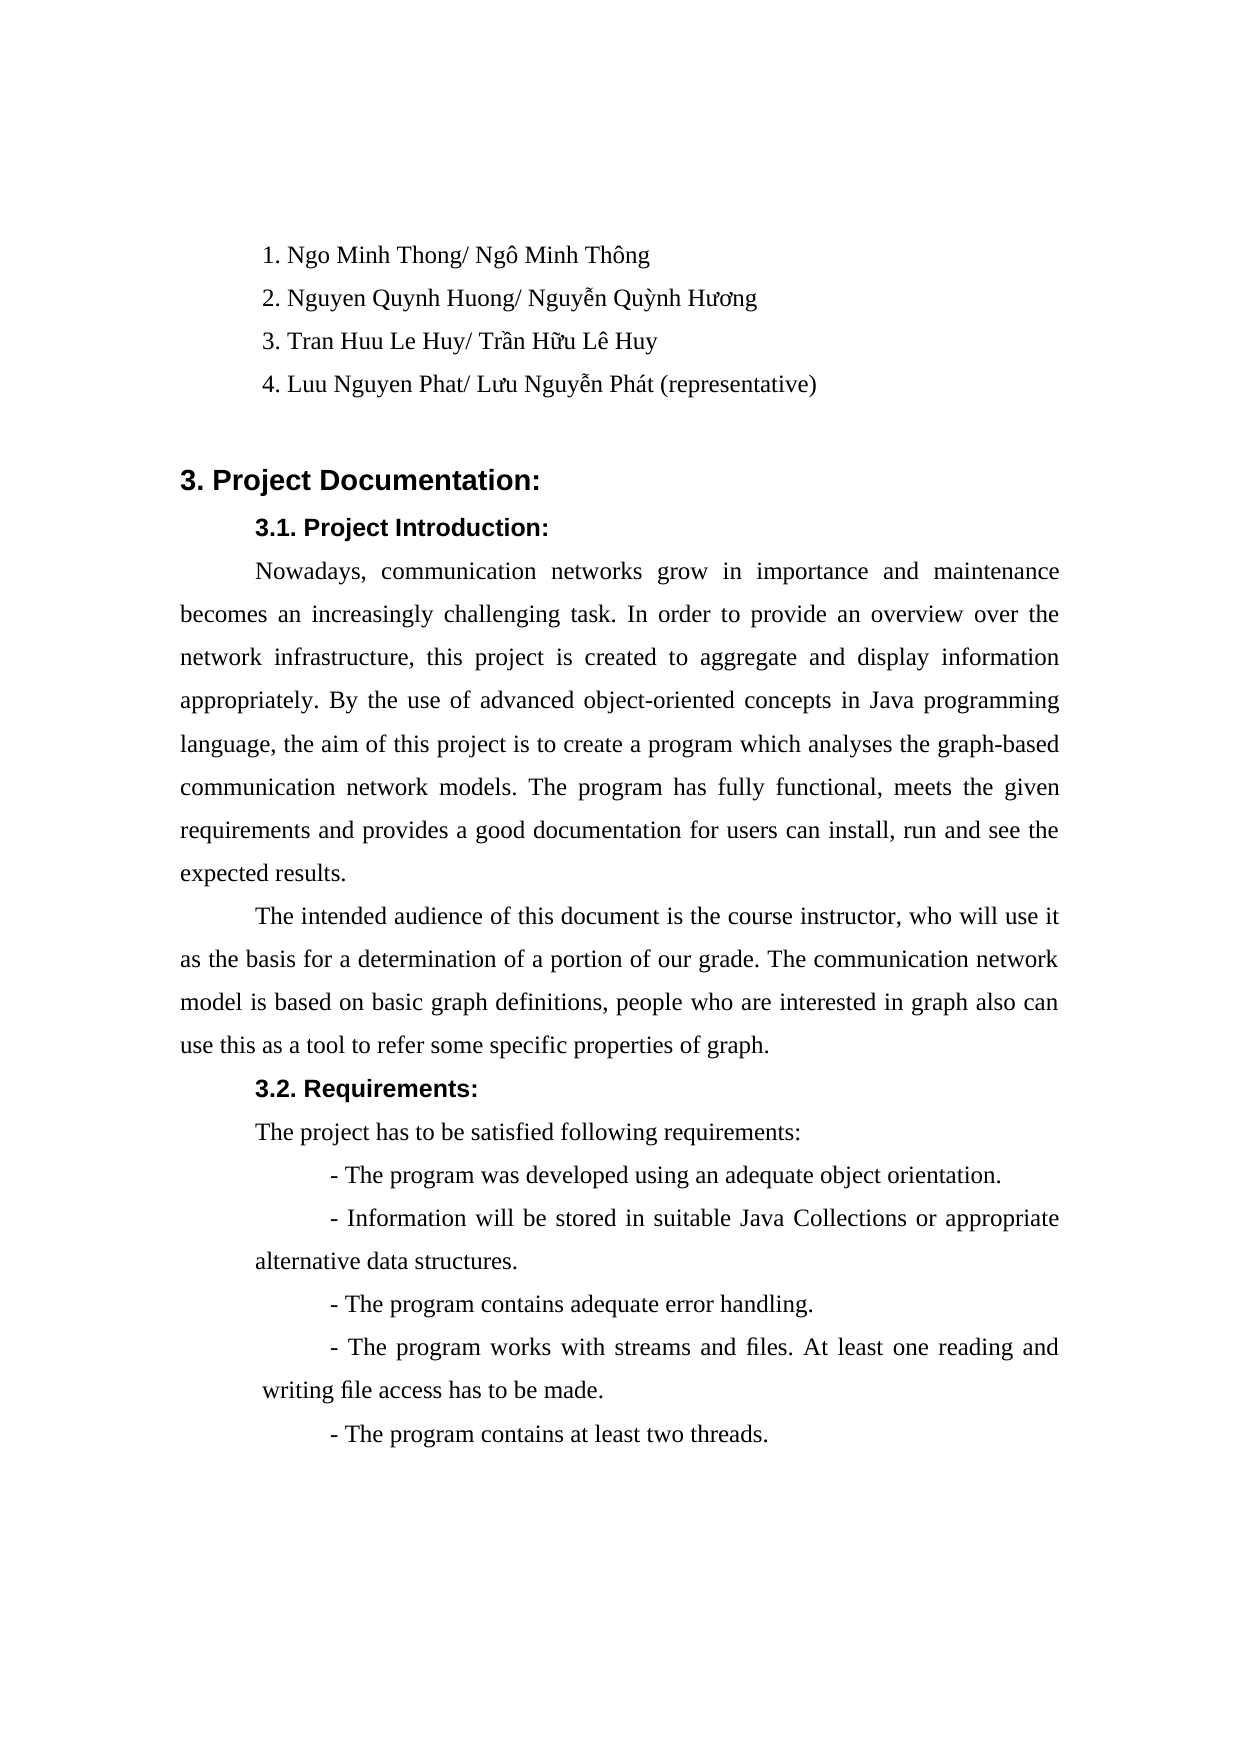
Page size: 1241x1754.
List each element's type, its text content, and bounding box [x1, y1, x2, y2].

text 1. Ngo Minh Thong/ Ngô Minh Thông [262, 240, 1060, 269]
text 3.1. Project Introduction: [180, 513, 1060, 542]
text The project has to be satisfied following requirements: [180, 1117, 1060, 1146]
text 3. Project Documentation: [180, 463, 1060, 496]
text - The program works with streams and ﬁles. At least one reading and writing ﬁle access has to be made. [262, 1332, 1060, 1404]
text - Information will be stored in suitable Java Collections or appropriate alternative data structures. [255, 1203, 1060, 1275]
text - The program was developed using an adequate object orientation. [262, 1160, 1060, 1189]
text 3. Tran Huu Le Huy/ Trần Hữu Lê Huy [262, 326, 1060, 355]
text The intended audience of this document is the course instructor, who will use it as the basis for a determination of a portion of our grade. The communication network model is based on basic graph definitions, people who are interested in graph also can use this as a tool to refer some specific properties of graph. [180, 901, 1060, 1059]
text Nowadays, communication networks grow in importance and maintenance becomes an increasingly challenging task. In order to provide an overview over the network infrastructure, this project is created to aggregate and display information appropriately. By the use of advanced object-oriented concepts in Java programming language, the aim of this project is to create a program which analyses the graph-based communication network models. The program has fully functional, meets the given requirements and provides a good documentation for users can install, run and see the expected results. [180, 556, 1060, 887]
text - The program contains adequate error handling. [262, 1289, 1060, 1318]
text 3.2. Requirements: [180, 1074, 1060, 1102]
text - The program contains at least two threads. [262, 1419, 1060, 1447]
text 4. Luu Nguyen Phat/ Lưu Nguyễn Phát (representative) [262, 369, 1060, 398]
text 2. Nguyen Quynh Huong/ Nguyễn Quỳnh Hương [262, 283, 1060, 312]
